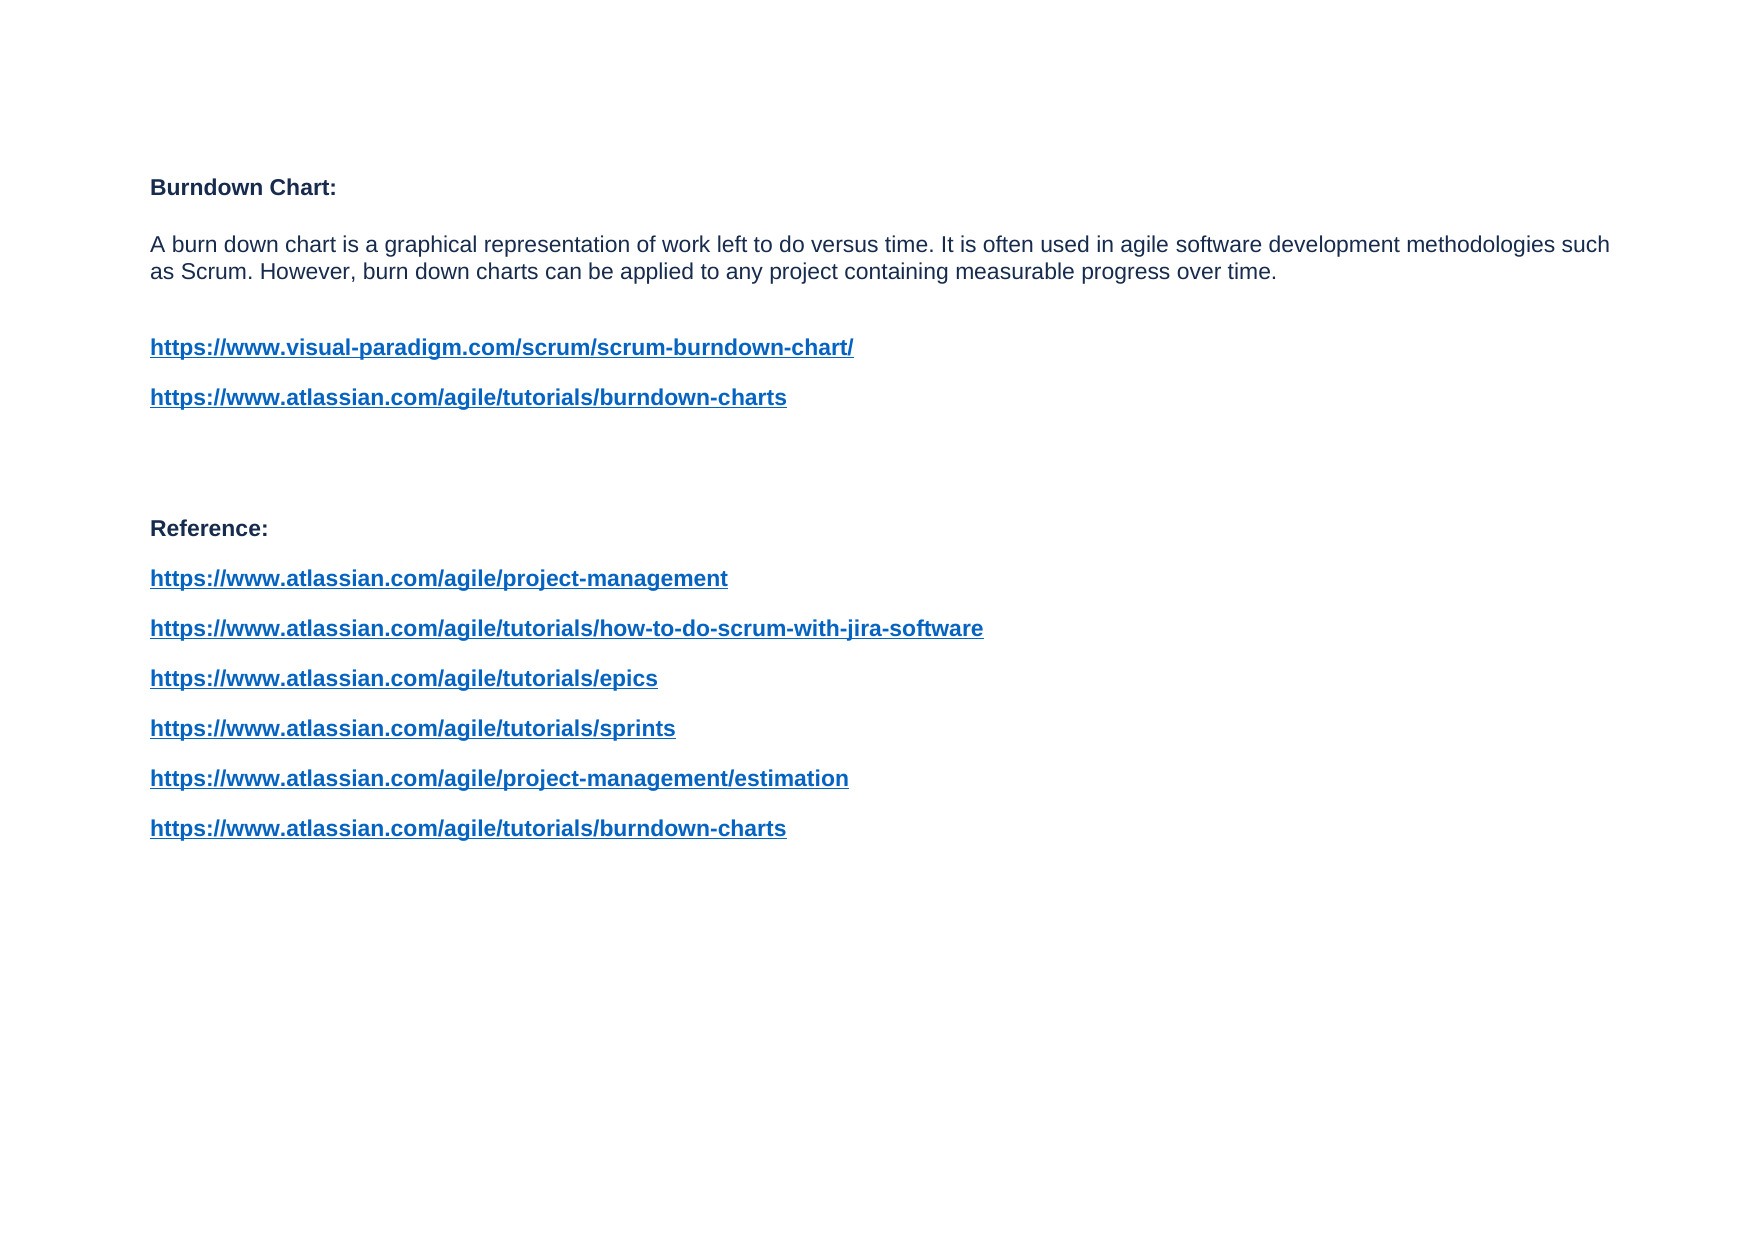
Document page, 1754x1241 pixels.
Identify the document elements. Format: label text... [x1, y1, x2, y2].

text https://www.atlassian.com/agile/tutorials/burndown-charts [150, 792, 1665, 842]
text Burndown Chart: [150, 150, 1665, 200]
text https://www.atlassian.com/agile/tutorials/sprints [150, 692, 1665, 742]
text https://www.atlassian.com/agile/tutorials/epics [150, 642, 1665, 692]
text https://www.atlassian.com/agile/project-management [150, 542, 1665, 592]
text Reference: [150, 492, 1665, 542]
text A burn down chart is a graphical representation of work left to do versus time. It is often used in agile software development methodologies such as Scrum. However, burn down charts can be applied to any project containing measurable progress over time. [150, 231, 1665, 284]
text https://www.visual-paradigm.com/scrum/scrum-burndown-chart/ [150, 310, 1665, 360]
text https://www.atlassian.com/agile/tutorials/burndown-charts [150, 360, 1665, 410]
text https://www.atlassian.com/agile/project-management/estimation [150, 742, 1665, 792]
text https://www.atlassian.com/agile/tutorials/how-to-do-scrum-with-jira-software [150, 592, 1665, 642]
